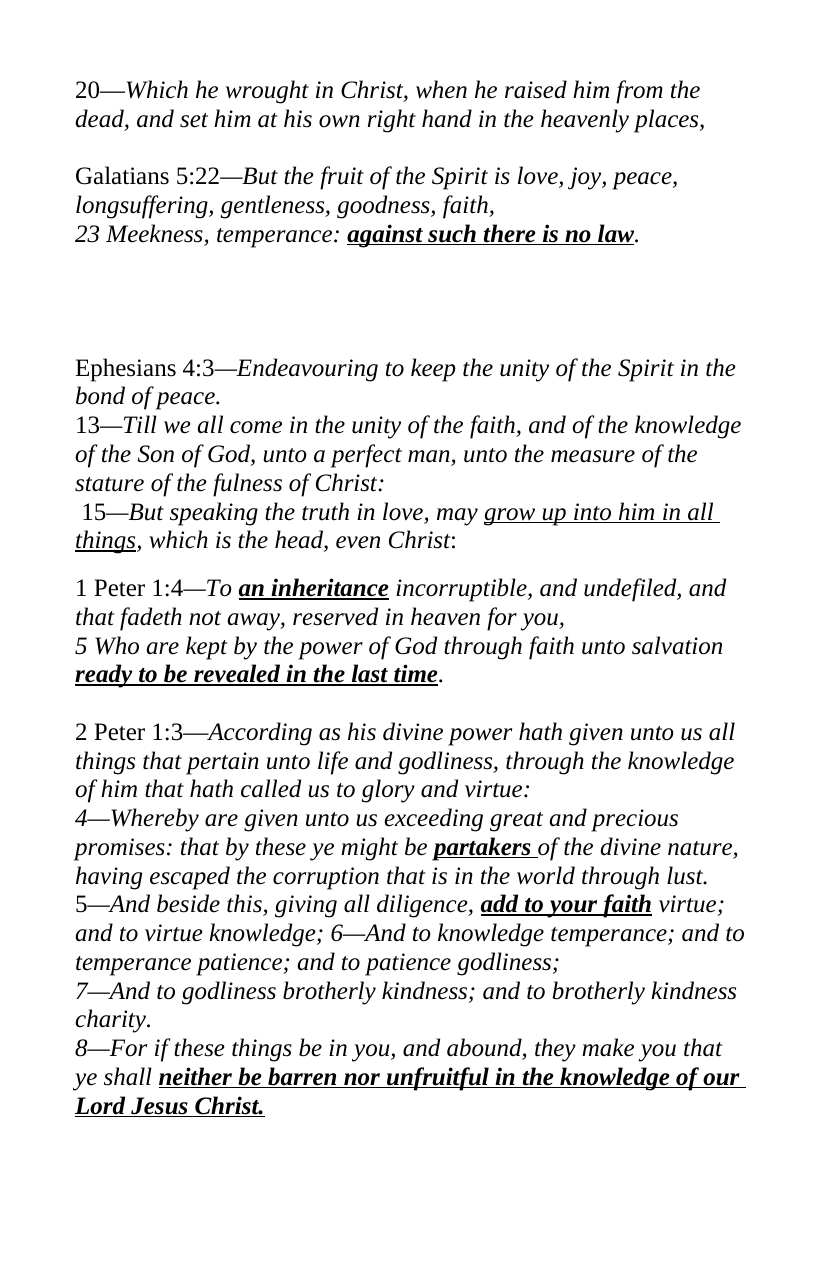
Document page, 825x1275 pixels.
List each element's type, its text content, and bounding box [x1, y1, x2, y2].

text 23 Meekness, temperance: against such there is no law. [75, 219, 750, 247]
text Ephesians 4:3—Endeavouring to keep the unity of the Spirit in the bond of peace. [75, 353, 750, 410]
text 7—And to godliness brotherly kindness; and to brotherly kindness charity. [75, 976, 750, 1033]
text 8—For if these things be in you, and abound, they make you that ye shall neither be barren nor unfruitful in the knowledge of our Lord Jesus Christ. [75, 1033, 750, 1119]
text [75, 75, 750, 132]
text 13—Till we all come in the unity of the faith, and of the knowledge of the Son of God, unto a perfect man, unto the measure of the stature of the fulness of Christ: [75, 410, 750, 497]
text 5 Who are kept by the power of God through faith unto salvation ready to be revealed in the last time. [75, 631, 750, 688]
text Galatians 5:22—But the fruit of the Spirit is love, joy, peace, longsuffering, gentleness, goodness, faith, [75, 161, 750, 219]
text 1 Peter 1:4—To an inheritance incorruptible, and undefiled, and that fadeth not away, reserved in heaven for you, [75, 573, 750, 631]
text 4—Whereby are given unto us exceeding great and precious promises: that by these ye might be partakers of the divine nature, having escaped the corruption that is in the world through lust. [75, 803, 750, 889]
text 5—And beside this, giving all diligence, add to your faith virtue; and to virtue knowledge; 6—And to knowledge temperance; and to temperance patience; and to patience godliness; [75, 889, 750, 976]
text 15—But speaking the truth in love, may grow up into him in all things, which is the head, even Christ: [75, 497, 750, 554]
text 2 Peter 1:3—According as his divine power hath given unto us all things that pertain unto life and godliness, through the knowledge of him that hath called us to glory and virtue: [75, 717, 750, 803]
